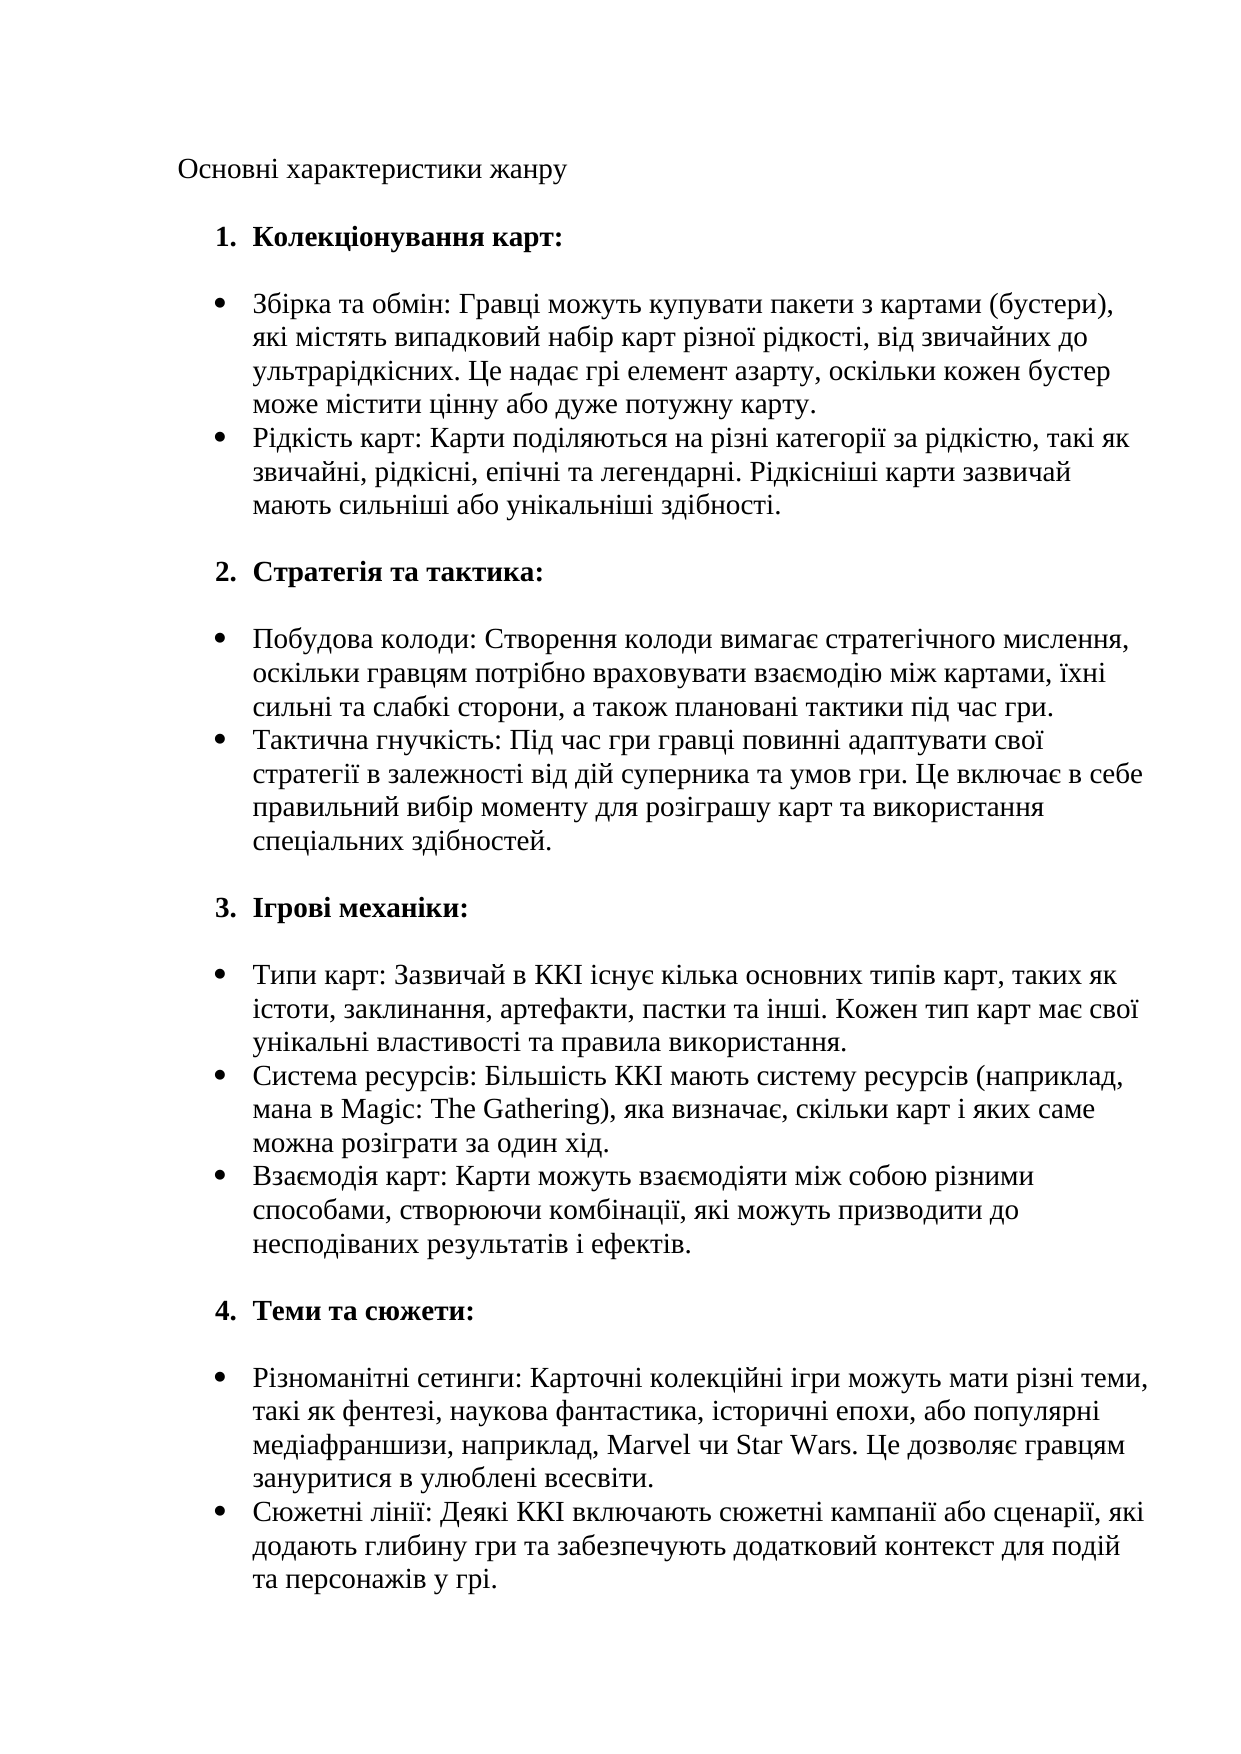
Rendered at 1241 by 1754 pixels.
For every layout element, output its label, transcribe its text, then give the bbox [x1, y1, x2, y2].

list Тактична гнучкість: Під час гри гравці повинні адаптувати свої стратегії в залежності від дій суперника та умов гри. Це включає в себе правильний вибір моменту для розіграшу карт та використання спеціальних здібностей. [215, 722, 1152, 856]
list Рідкість карт: Карти поділяються на різні категорії за рідкістю, такі як звичайні, рідкісні, епічні та легендарні. Рідкісніші карти зазвичай мають сильніші або унікальніші здібності. [215, 420, 1152, 521]
list Побудова колоди: Створення колоди вимагає стратегічного мислення, оскільки гравцям потрібно враховувати взаємодію між картами, їхні сильні та слабкі сторони, а також плановані тактики під час гри. [215, 621, 1152, 722]
list Типи карт: Зазвичай в ККІ існує кілька основних типів карт, таких як істоти, заклинання, артефакти, пастки та інші. Кожен тип карт має свої унікальні властивості та правила використання. [215, 957, 1152, 1058]
text Основні характеристики жанру [177, 152, 1152, 185]
list Збірка та обмін: Гравці можуть купувати пакети з картами (бустери), які містять випадковий набір карт різної рідкості, від звичайних до ультрарідкісних. Це надає грі елемент азарту, оскільки кожен бустер може містити цінну або дуже потужну карту. [215, 286, 1152, 420]
list Колекціонування карт: [215, 219, 1152, 252]
list Ігрові механіки: [215, 890, 1152, 923]
list Теми та сюжети: [215, 1293, 1152, 1326]
list Стратегія та тактика: [215, 554, 1152, 588]
list Взаємодія карт: Карти можуть взаємодіяти між собою різними способами, створюючи комбінації, які можуть призводити до несподіваних результатів і ефектів. [215, 1158, 1152, 1259]
list Система ресурсів: Більшість ККІ мають систему ресурсів (наприклад, мана в Magic: The Gathering), яка визначає, скільки карт і яких саме можна розіграти за один хід. [215, 1058, 1152, 1158]
